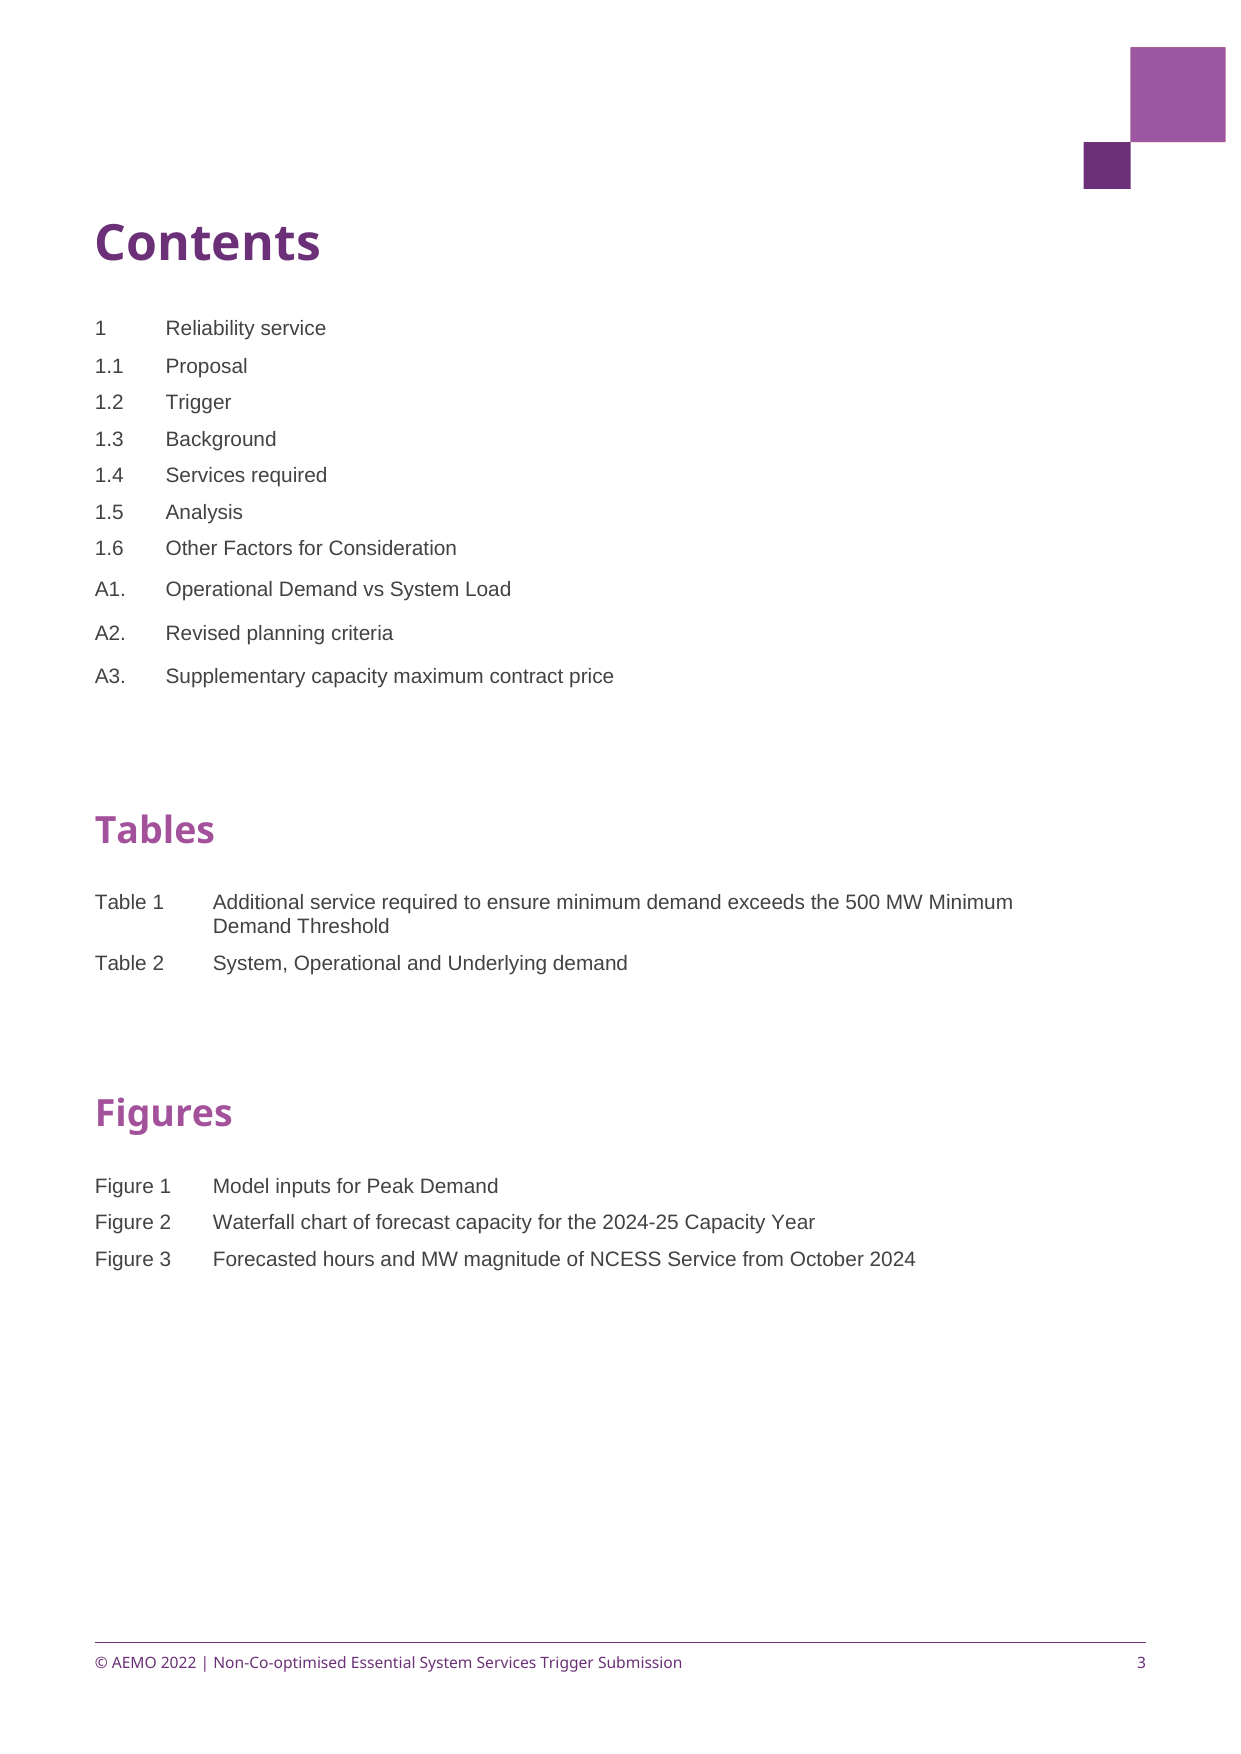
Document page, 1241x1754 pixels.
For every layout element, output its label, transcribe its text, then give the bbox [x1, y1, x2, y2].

text A1. Operational Demand vs System Load 13 [94, 577, 1028, 601]
subtitle Tables [94, 803, 1146, 854]
text Figure 1 Model inputs for Peak Demand 7 [94, 1174, 1028, 1198]
text 1 Reliability service 4 [94, 316, 1028, 340]
text Figure 3 Forecasted hours and MW magnitude of NCESS Service from October 2024 10 [94, 1247, 1028, 1271]
text Figure 2 Waterfall chart of forecast capacity for the 2024-25 Capacity Year 8 [94, 1210, 1028, 1234]
text 1.1 Proposal 4 [94, 354, 1028, 378]
text 1.6 Other Factors for Consideration 11 [94, 536, 1028, 560]
text 1.2 Trigger 4 [94, 390, 1028, 414]
text 1.4 Services required 5 [94, 463, 1028, 487]
subtitle Figures [94, 1086, 1146, 1137]
text 1.3 Background 5 [94, 427, 1028, 451]
text A2. Revised planning criteria 14 [94, 620, 1028, 644]
text Table 1 Additional service required to ensure minimum demand exceeds the 500 MW Minimum Demand Threshold 10 [94, 890, 1028, 938]
text Table 2 System, Operational and Underlying demand 13 [94, 951, 1028, 974]
subtitle Contents [94, 207, 1146, 275]
text A3. Supplementary capacity maximum contract price 15 [94, 664, 1028, 688]
text 1.5 Analysis 7 [94, 499, 1028, 523]
